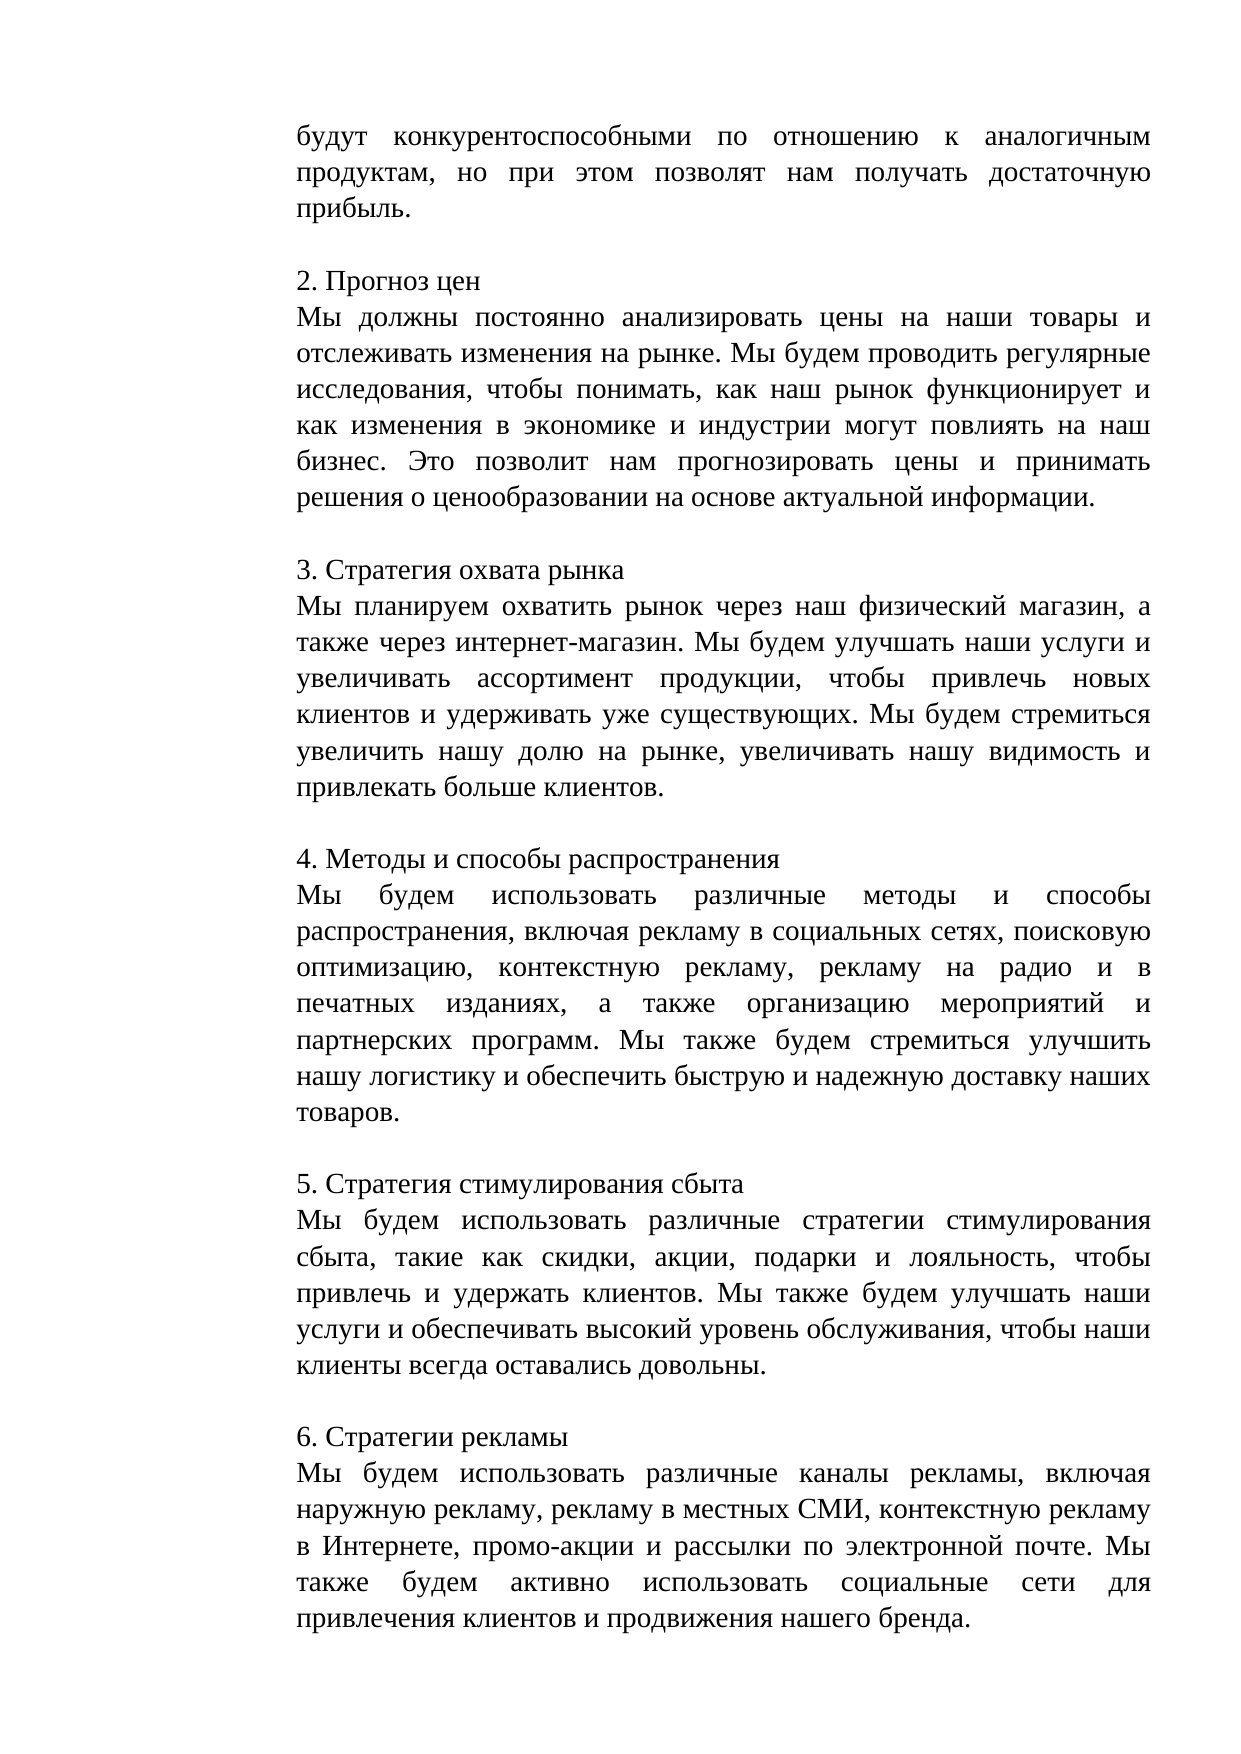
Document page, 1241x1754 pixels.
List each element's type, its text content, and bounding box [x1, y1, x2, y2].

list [296, 118, 1152, 224]
list Мы будем использовать различные методы и способы распространения, включая рекламу в социальных сетях, поисковую оптимизацию, контекстную рекламу, рекламу на радио и в печатных изданиях, а также организацию мероприятий и партнерских программ. Мы также будем стремиться улучшить нашу логистику и обеспечить быструю и надежную доставку наших товаров. [296, 877, 1152, 1128]
list 5. Стратегия стимулирования сбыта [296, 1166, 1152, 1200]
list Мы будем использовать различные каналы рекламы, включая наружную рекламу, рекламу в местных СМИ, контекстную рекламу в Интернете, промо-акции и рассылки по электронной почте. Мы также будем активно использовать социальные сети для привлечения клиентов и продвижения нашего бренда. [296, 1456, 1152, 1634]
list Мы должны постоянно анализировать цены на наши товары и отслеживать изменения на рынке. Мы будем проводить регулярные исследования, чтобы понимать, как наш рынок функционирует и как изменения в экономике и индустрии могут повлиять на наш бизнес. Это позволит нам прогнозировать цены и принимать решения о ценообразовании на основе актуальной информации. [296, 299, 1152, 513]
list 4. Методы и способы распространения [296, 841, 1152, 874]
list 6. Стратегии рекламы [296, 1419, 1152, 1453]
list Мы будем использовать различные стратегии стимулирования сбыта, такие как скидки, акции, подарки и лояльность, чтобы привлечь и удержать клиентов. Мы также будем улучшать наши услуги и обеспечивать высокий уровень обслуживания, чтобы наши клиенты всегда оставались довольны. [296, 1202, 1152, 1381]
list 3. Стратегия охвата рынка [296, 552, 1152, 585]
list 2. Прогноз цен [296, 263, 1152, 296]
list Мы планируем охватить рынок через наш физический магазин, а также через интернет-магазин. Мы будем улучшать наши услуги и увеличивать ассортимент продукции, чтобы привлечь новых клиентов и удерживать уже существующих. Мы будем стремиться увеличить нашу долю на рынке, увеличивать нашу видимость и привлекать больше клиентов. [296, 588, 1152, 802]
